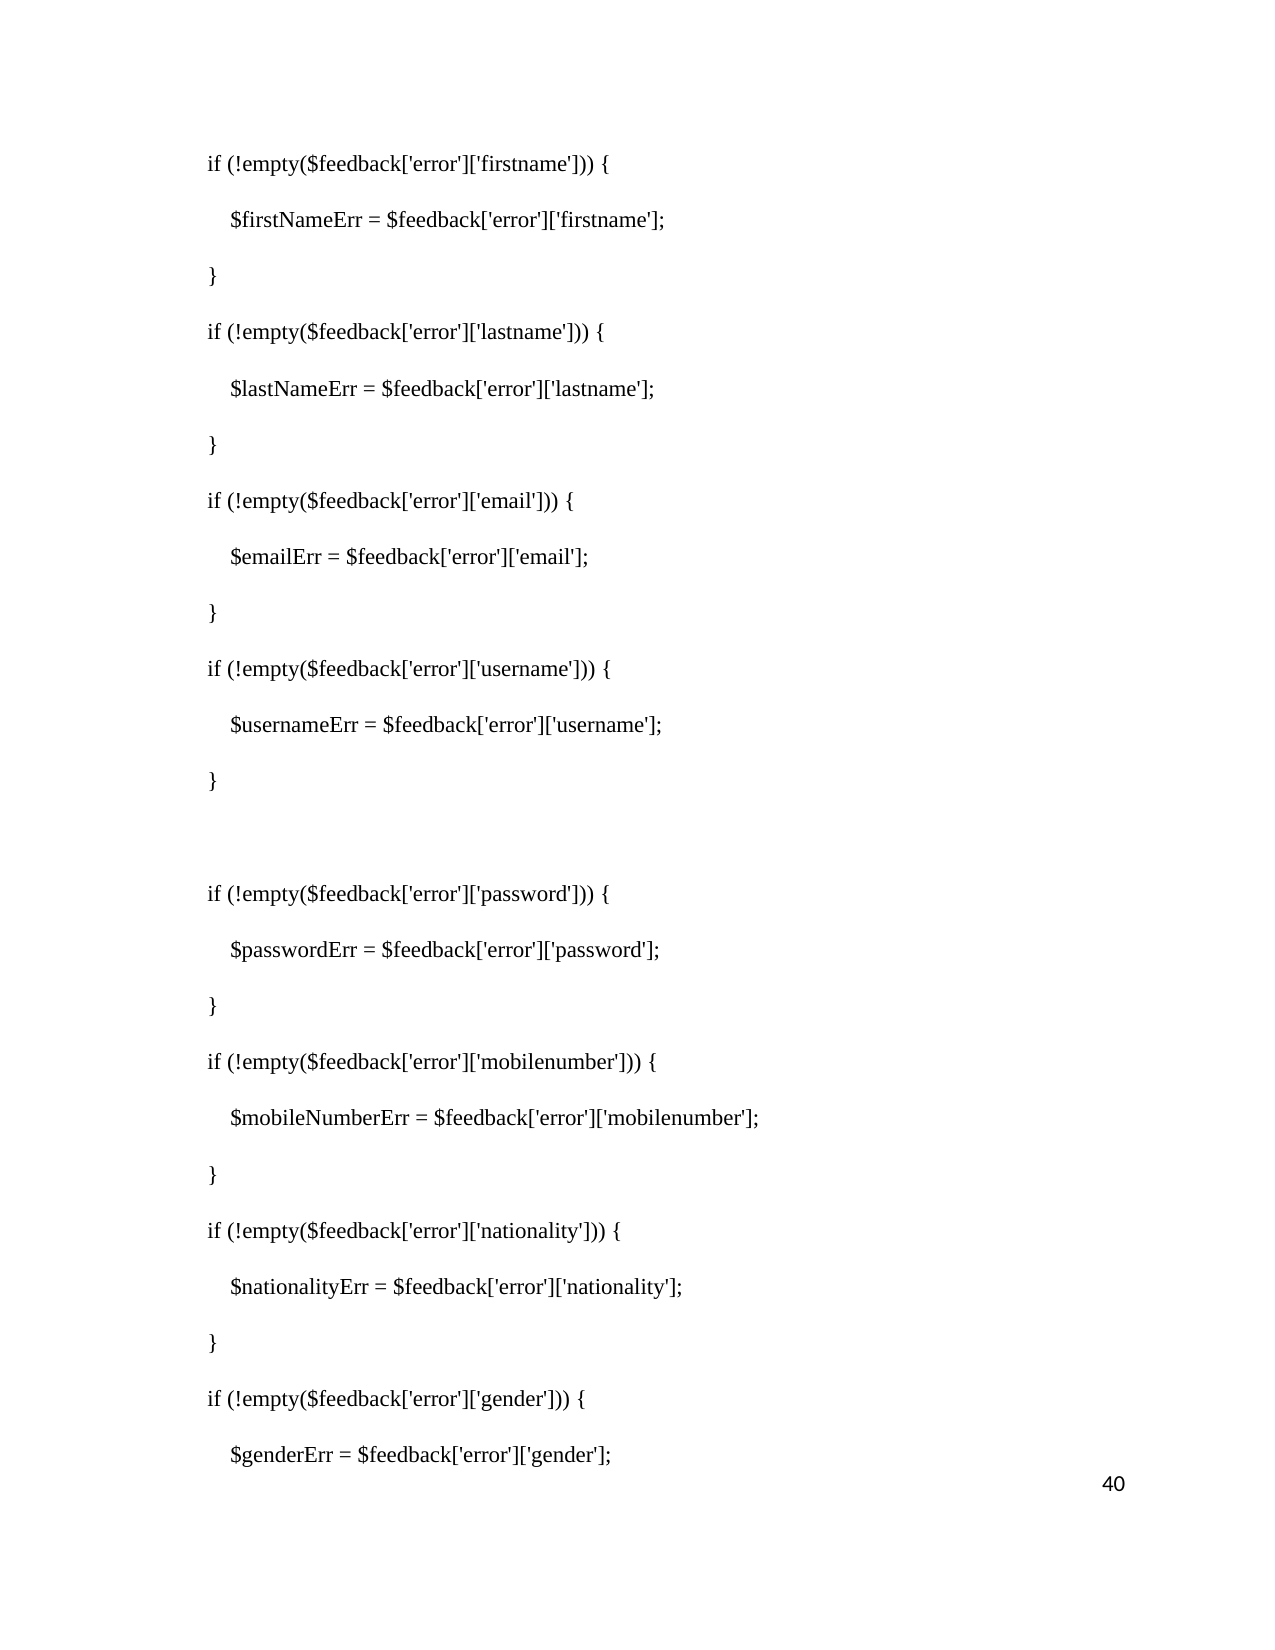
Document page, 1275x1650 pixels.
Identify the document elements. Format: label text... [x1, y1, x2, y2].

text if (!empty($feedback['error']['nationality'])) { [150, 1217, 1125, 1243]
text if (!empty($feedback['error']['lastname'])) { [150, 318, 1125, 345]
text } [150, 262, 1125, 289]
text $mobileNumberErr = $feedback['error']['mobilenumber']; [150, 1104, 1125, 1131]
text $emailErr = $feedback['error']['email']; [150, 543, 1125, 569]
text $usernameErr = $feedback['error']['username']; [150, 711, 1125, 738]
text if (!empty($feedback['error']['gender'])) { [150, 1385, 1125, 1412]
text } [150, 768, 1125, 794]
text if (!empty($feedback['error']['firstname'])) { [150, 150, 1125, 176]
text $lastNameErr = $feedback['error']['lastname']; [150, 374, 1125, 401]
text $nationalityErr = $feedback['error']['nationality']; [150, 1273, 1125, 1299]
text } [150, 431, 1125, 457]
text if (!empty($feedback['error']['mobilenumber'])) { [150, 1048, 1125, 1075]
text $firstNameErr = $feedback['error']['firstname']; [150, 206, 1125, 232]
text if (!empty($feedback['error']['password'])) { [150, 880, 1125, 906]
text } [150, 599, 1125, 626]
text } [150, 1329, 1125, 1355]
text if (!empty($feedback['error']['email'])) { [150, 487, 1125, 513]
text if (!empty($feedback['error']['username'])) { [150, 655, 1125, 682]
text $genderErr = $feedback['error']['gender']; [150, 1441, 1125, 1468]
text } [150, 1161, 1125, 1187]
text } [150, 992, 1125, 1018]
text $passwordErr = $feedback['error']['password']; [150, 936, 1125, 962]
